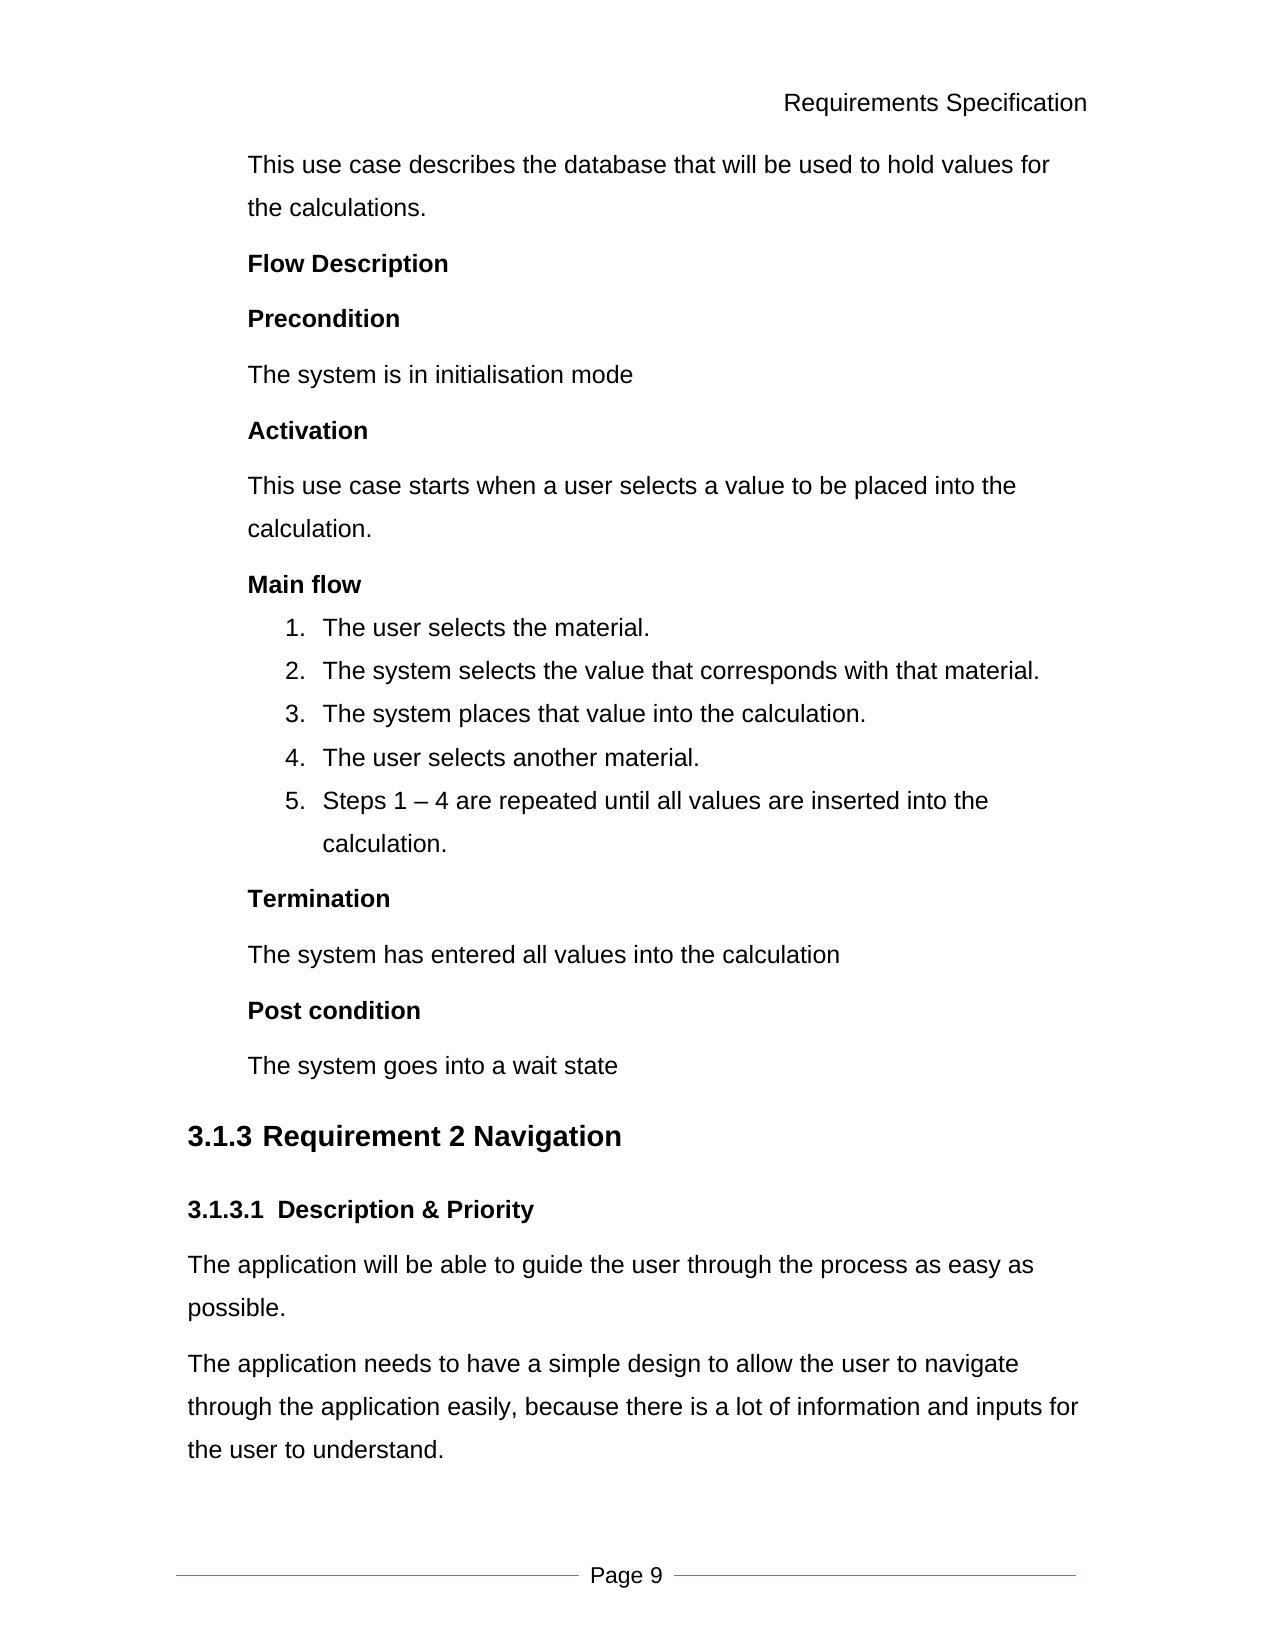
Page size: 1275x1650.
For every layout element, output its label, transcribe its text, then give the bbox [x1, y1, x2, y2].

subtitle Description & Priority [187, 1195, 1087, 1223]
text Precondition [247, 304, 1087, 333]
subtitle Requirement 2 Navigation [187, 1119, 1087, 1153]
text The application will be able to guide the user through the process as easy as possible. [187, 1250, 1087, 1322]
list Steps 1 – 4 are repeated until all values are inserted into the calculation. [285, 786, 1087, 857]
text This use case starts when a user selects a value to be placed into the calculation. [247, 471, 1087, 543]
text This use case describes the database that will be used to hold values for the calculations. [247, 150, 1087, 222]
text The system has entered all values into the calculation [247, 940, 1087, 969]
text Flow Description [247, 249, 1087, 277]
list The user selects the material. [285, 613, 1087, 642]
list The system selects the value that corresponds with that material. [285, 656, 1087, 685]
text Activation [247, 416, 1087, 444]
text The system goes into a wait state [247, 1051, 1087, 1080]
text Termination [247, 884, 1087, 913]
text Post condition [247, 996, 1087, 1024]
list The system places that value into the calculation. [285, 699, 1087, 728]
text The system is in initialisation mode [247, 360, 1087, 389]
list The user selects another material. [285, 742, 1087, 771]
text Main flow [247, 570, 1087, 599]
text The application needs to have a simple design to allow the user to navigate through the application easily, because there is a lot of information and inputs for the user to understand. [187, 1349, 1087, 1464]
